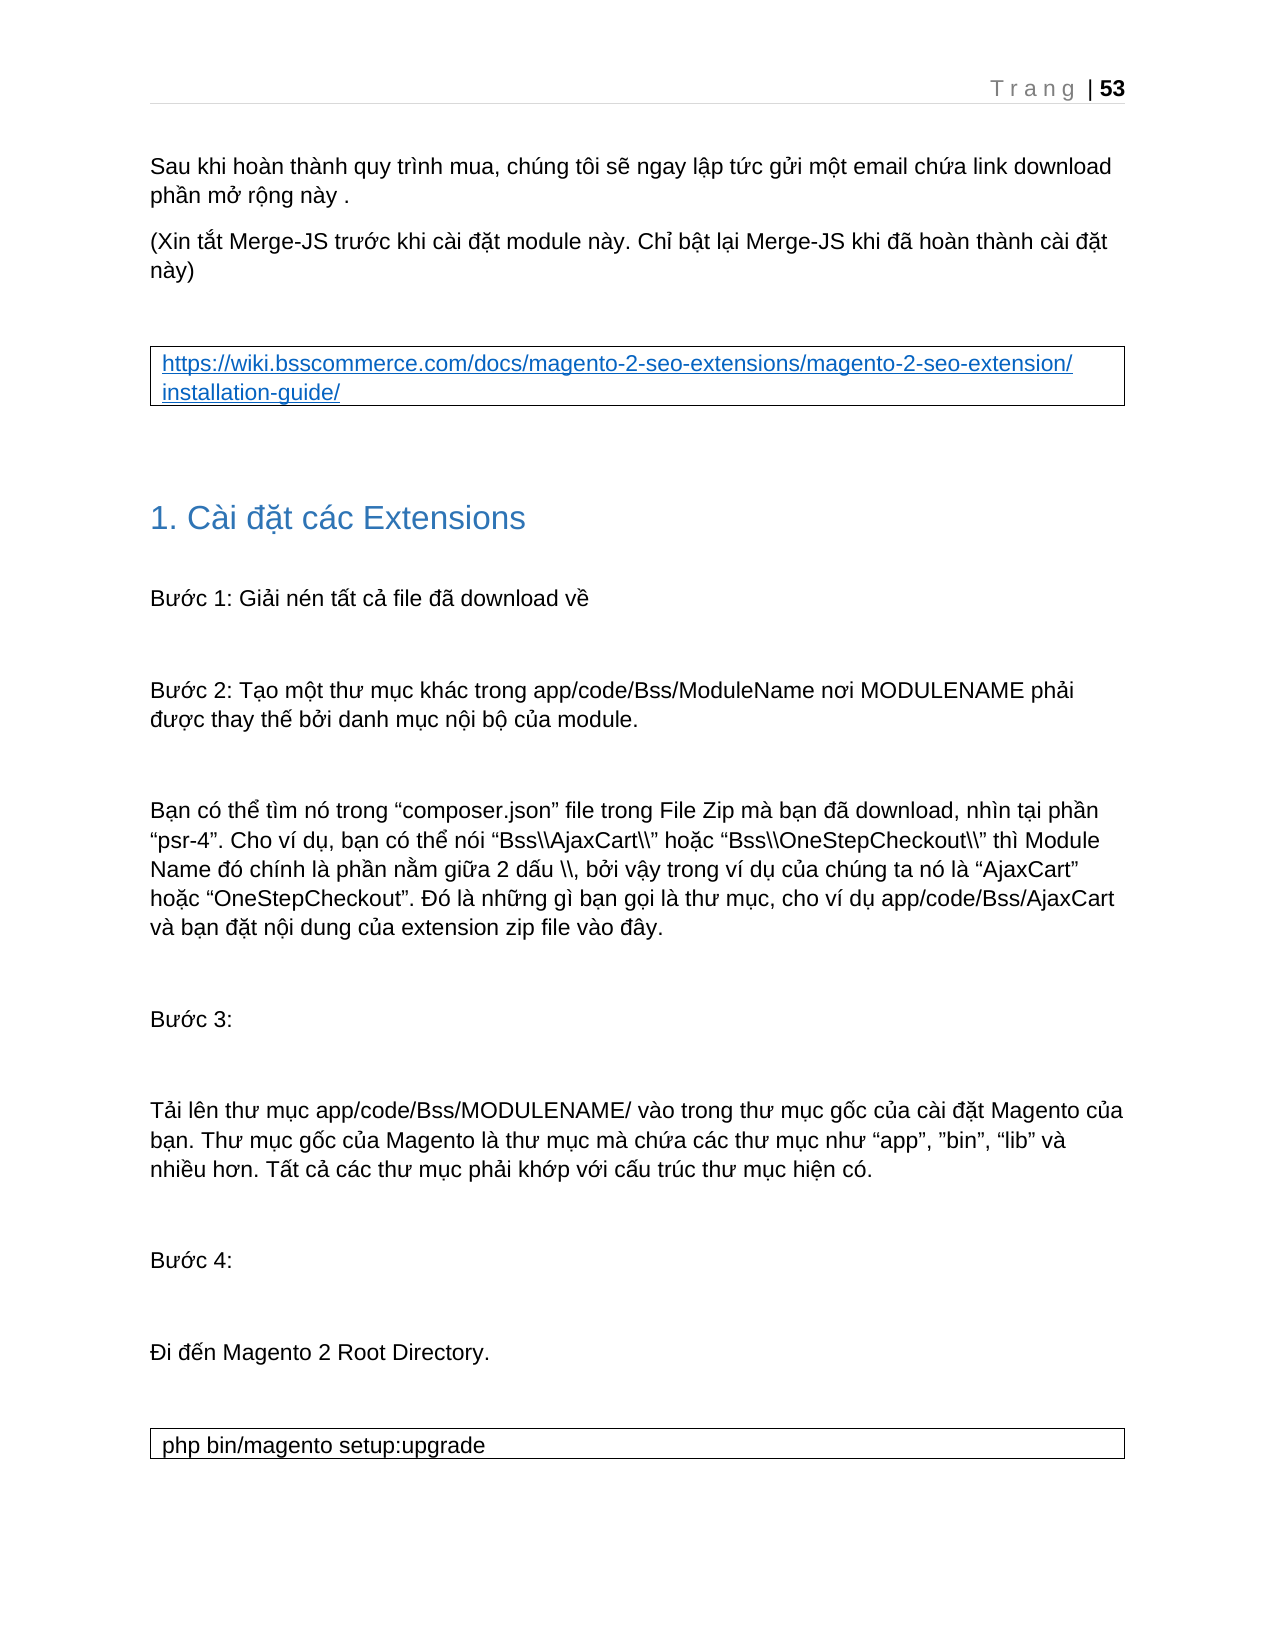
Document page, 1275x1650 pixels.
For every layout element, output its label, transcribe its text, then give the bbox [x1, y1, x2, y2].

subtitle 1. Cài đặt các Extensions [150, 498, 1125, 536]
text Bước 3: [150, 1003, 1125, 1032]
text Bước 1: Giải nén tất cả file đã download về [150, 582, 1125, 611]
table_header https://wiki.bsscommerce.com/docs/magento-2-seo-extensions/magento-2-seo-extension/installation-guide/ [151, 347, 1124, 405]
table_header php bin/magento setup:upgrade [151, 1429, 1124, 1458]
text Tải lên thư mục app/code/Bss/MODULENAME/ vào trong thư mục gốc của cài đặt Magento của bạn. Thư mục gốc của Magento là thư mục mà chứa các thư mục như “app”, ”bin”, “lib” và nhiều hơn. Tất cả các thư mục phải khớp với cấu trúc thư mục hiện có. [150, 1095, 1125, 1182]
text Bước 4: [150, 1245, 1125, 1274]
text Bạn có thể tìm nó trong “composer.json” file trong File Zip mà bạn đã download, nhìn tại phần “psr-4”. Cho ví dụ, bạn có thể nói “Bss\\AjaxCart\\” hoặc “Bss\\OneStepCheckout\\” thì Module Name đó chính là phần nằm giữa 2 dấu \\, bởi vậy trong ví dụ của chúng ta nó là “AjaxCart” hoặc “OneStepCheckout”. Đó là những gì bạn gọi là thư mục, cho ví dụ app/code/Bss/AjaxCart và bạn đặt nội dung của extension zip file vào đây. [150, 795, 1125, 941]
text Đi đến Magento 2 Root Directory. [150, 1336, 1125, 1366]
text (Xin tắt Merge-JS trước khi cài đặt module này. Chỉ bật lại Merge-JS khi đã hoàn thành cài đặt này) [150, 225, 1125, 283]
text Sau khi hoàn thành quy trình mua, chúng tôi sẽ ngay lập tức gửi một email chứa link download phần mở rộng này . [150, 150, 1125, 208]
text Bước 2: Tạo một thư mục khác trong app/code/Bss/ModuleName nơi MODULENAME phải được thay thế bởi danh mục nội bộ của module. [150, 674, 1125, 732]
